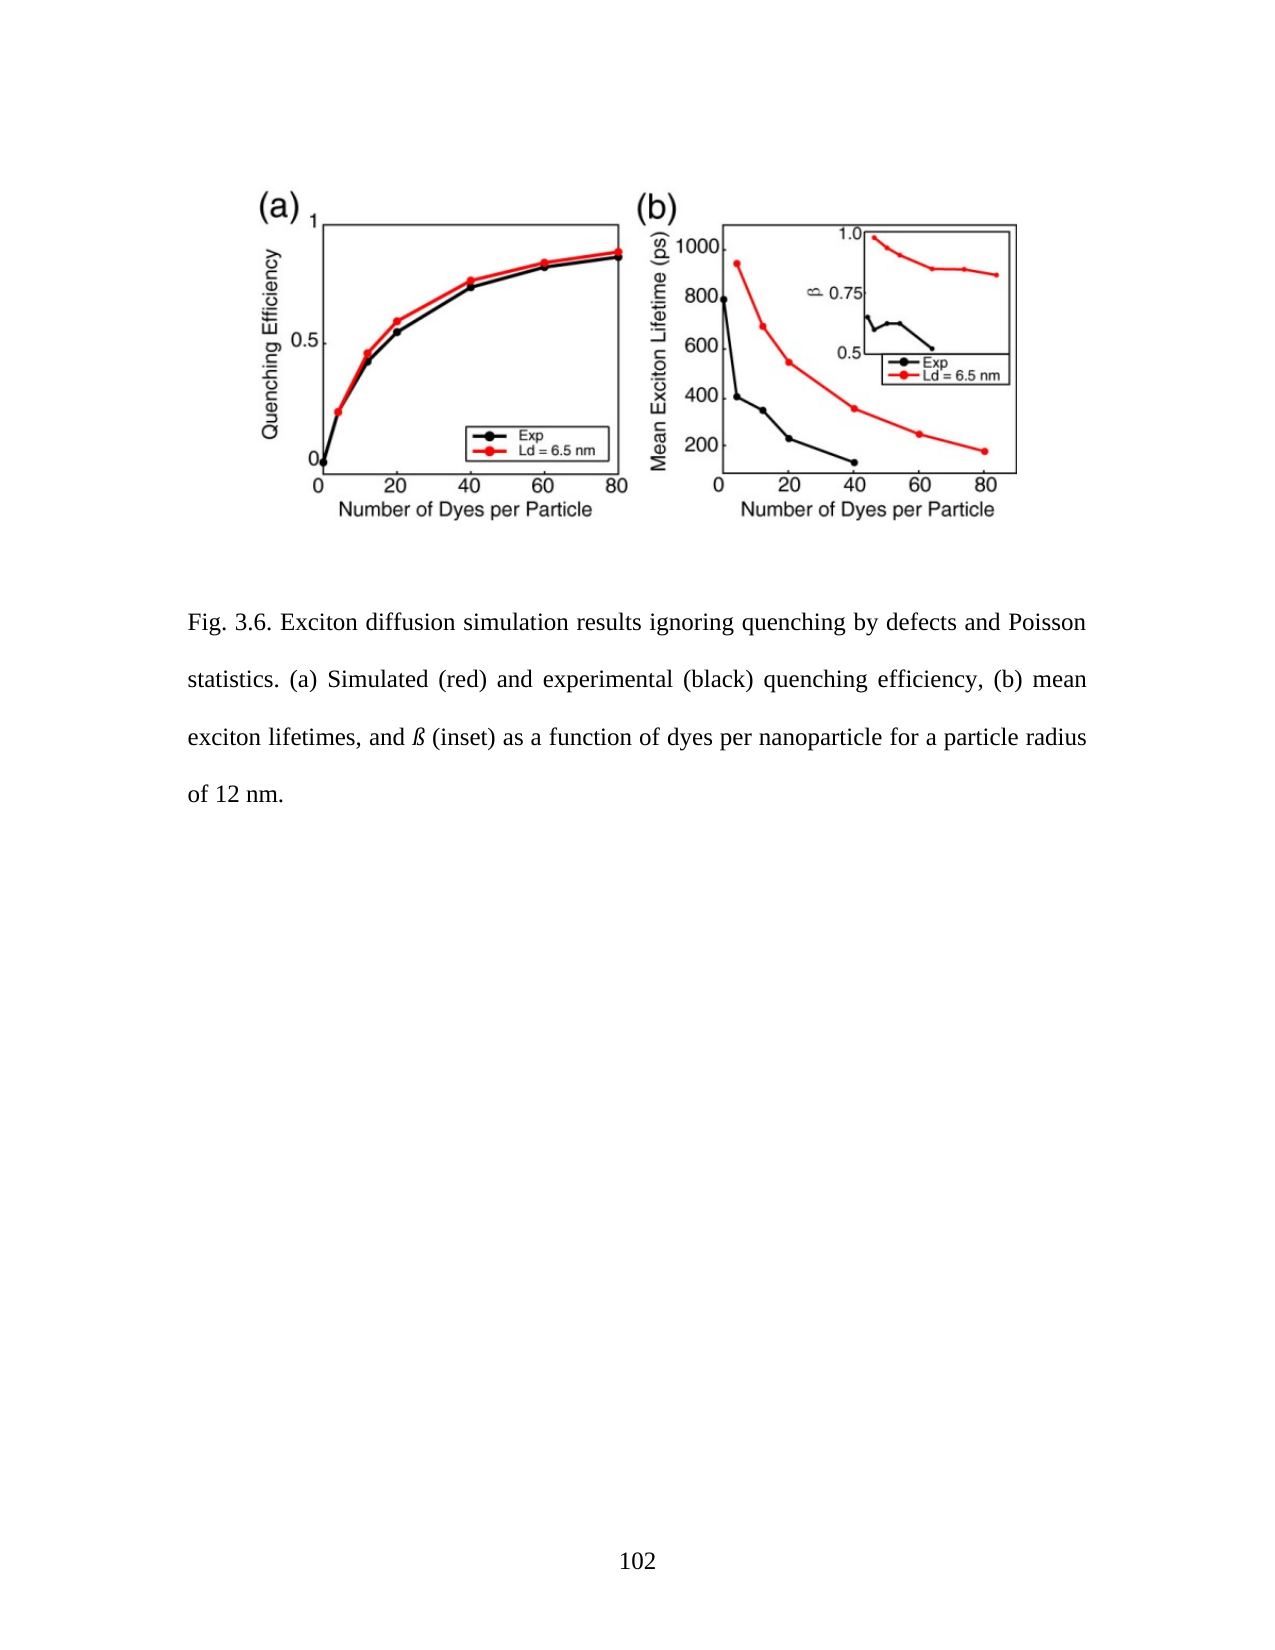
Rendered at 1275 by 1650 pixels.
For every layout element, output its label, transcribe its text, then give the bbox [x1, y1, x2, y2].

picture [258, 187, 1017, 521]
text Fig. 3.6. Exciton diffusion simulation results ignoring quenching by defects and Poisson statistics. (a) Simulated (red) and experimental (black) quenching efficiency, (b) mean exciton lifetimes, and ß (inset) as a function of dyes per nanoparticle for a particle radius of 12 nm. [187, 607, 1087, 808]
